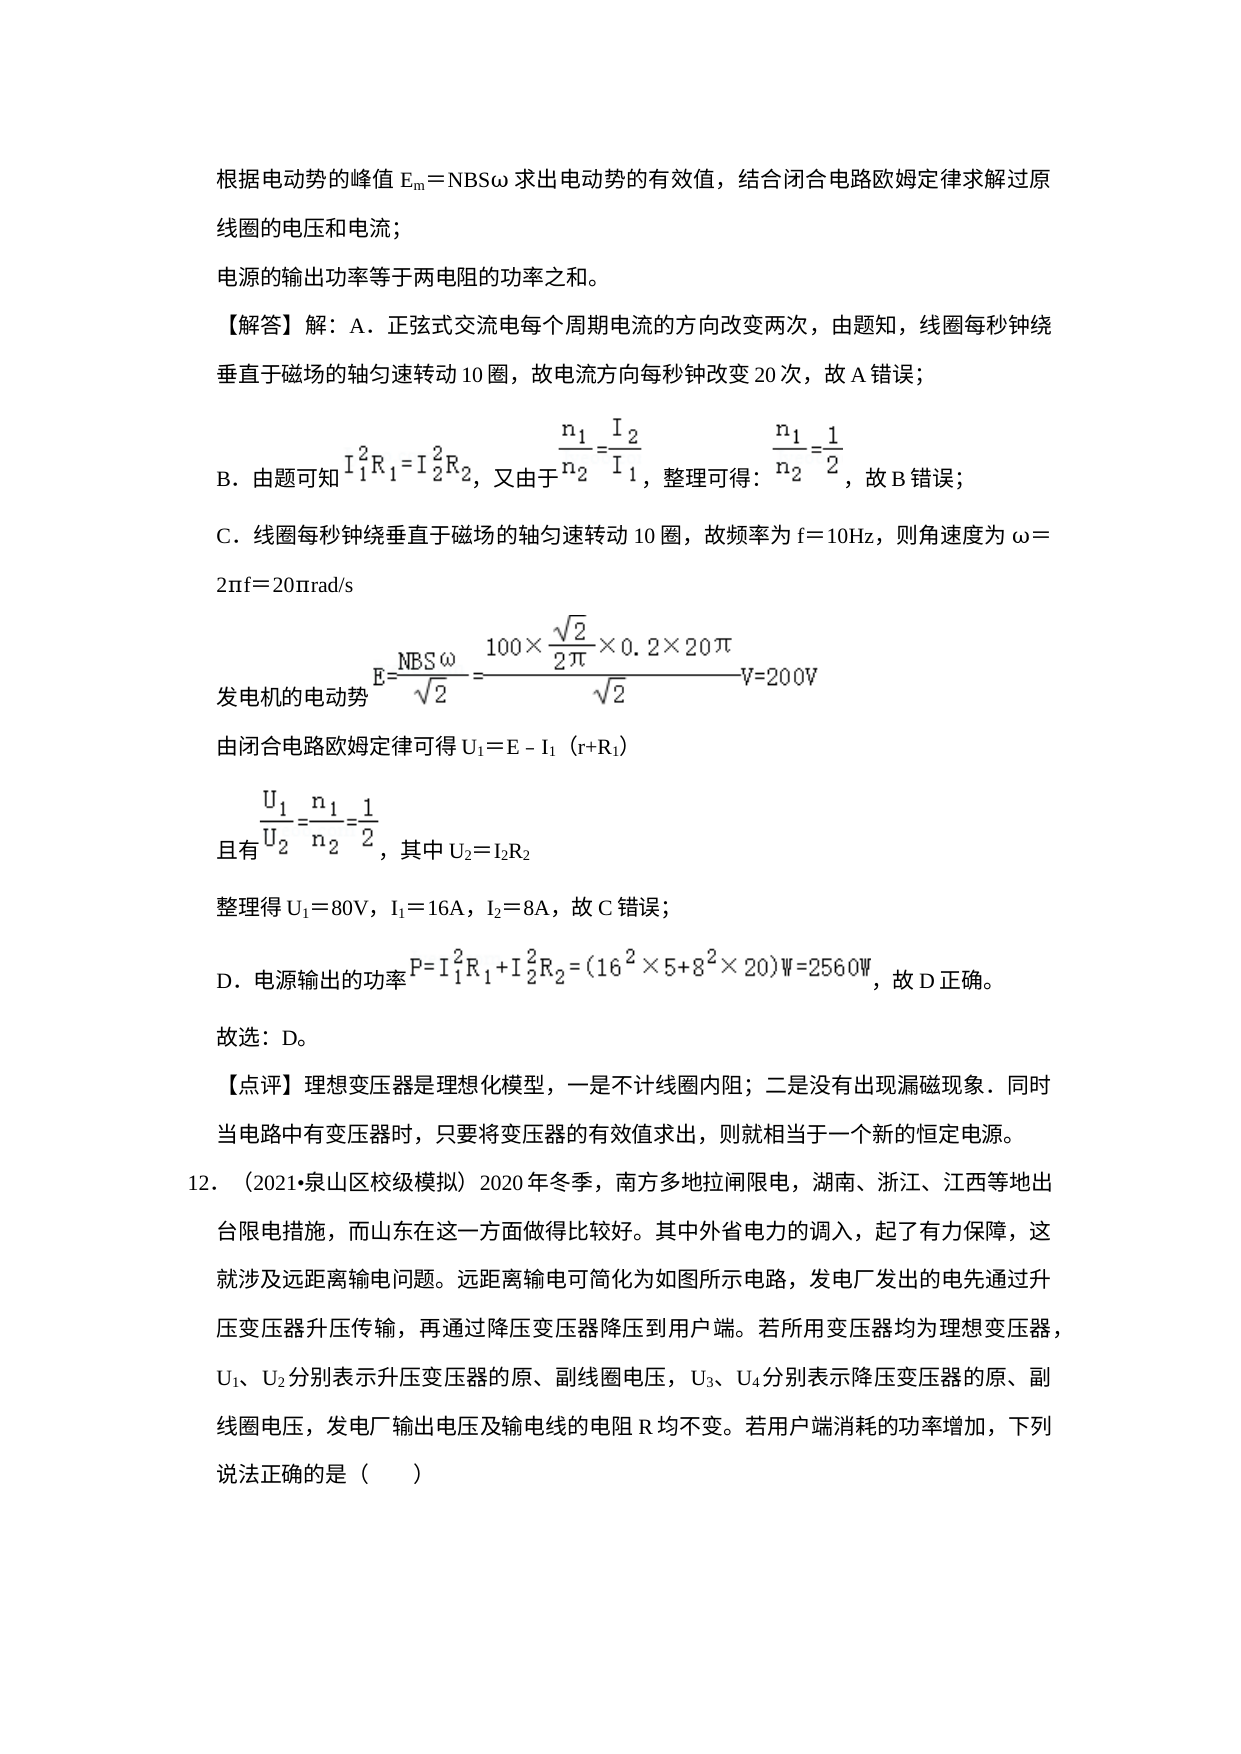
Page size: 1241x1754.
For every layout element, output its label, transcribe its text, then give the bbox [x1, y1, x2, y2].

picture [369, 615, 818, 706]
picture [406, 946, 871, 989]
picture [772, 414, 843, 486]
picture [558, 414, 642, 486]
text 电源的输出功率等于两电阻的功率之和。 [216, 259, 1053, 292]
text 根据电动势的峰值Em＝NBSω求出电动势的有效值，结合闭合电路欧姆定律求解过原线圈的电压和电流； [216, 162, 1053, 243]
text 由闭合电路欧姆定律可得U1＝E﹣I1（r+R1） [216, 728, 1053, 761]
text 且有，其中U2＝I2R2 [216, 777, 1053, 874]
picture [339, 443, 472, 486]
text C．线圈每秒钟绕垂直于磁场的轴匀速转动10圈，故频率为f＝10Hz，则角速度为ω＝2πf＝20πrad/s [216, 518, 1053, 599]
text 【点评】理想变压器是理想化模型，一是不计线圈内阻；二是没有出现漏磁现象．同时当电路中有变压器时，只要将变压器的有效值求出，则就相当于一个新的恒定电源。 [216, 1067, 1053, 1149]
text 12．（2021•泉山区校级模拟）2020年冬季，南方多地拉闸限电，湖南、浙江、江西等地出台限电措施，而山东在这一方面做得比较好。其中外省电力的调入，起了有力保障，这就涉及远距离输电问题。远距离输电可简化为如图所示电路，发电厂发出的电先通过升压变压器升压传输，再通过降压变压器降压到用户端。若所用变压器均为理想变压器，U1、U2分别表示升压变压器的原、副线圈电压，U3、U4分别表示降压变压器的原、副线圈电压，发电厂输出电压及输电线的电阻R均不变。若用户端消耗的功率增加，下列说法正确的是（ ） [187, 1164, 1053, 1489]
text 整理得U1＝80V，I1＝16A，I2＝8A，故C错误； [216, 890, 1053, 922]
text 故选：D。 [216, 1019, 1053, 1052]
text B．由题可知，又由于，整理可得：，故B错误； [216, 404, 1053, 502]
picture [259, 786, 379, 859]
text 【解答】解：A．正弦式交流电每个周期电流的方向改变两次，由题知，线圈每秒钟绕垂直于磁场的轴匀速转动10圈，故电流方向每秒钟改变20次，故A错误； [216, 307, 1053, 389]
